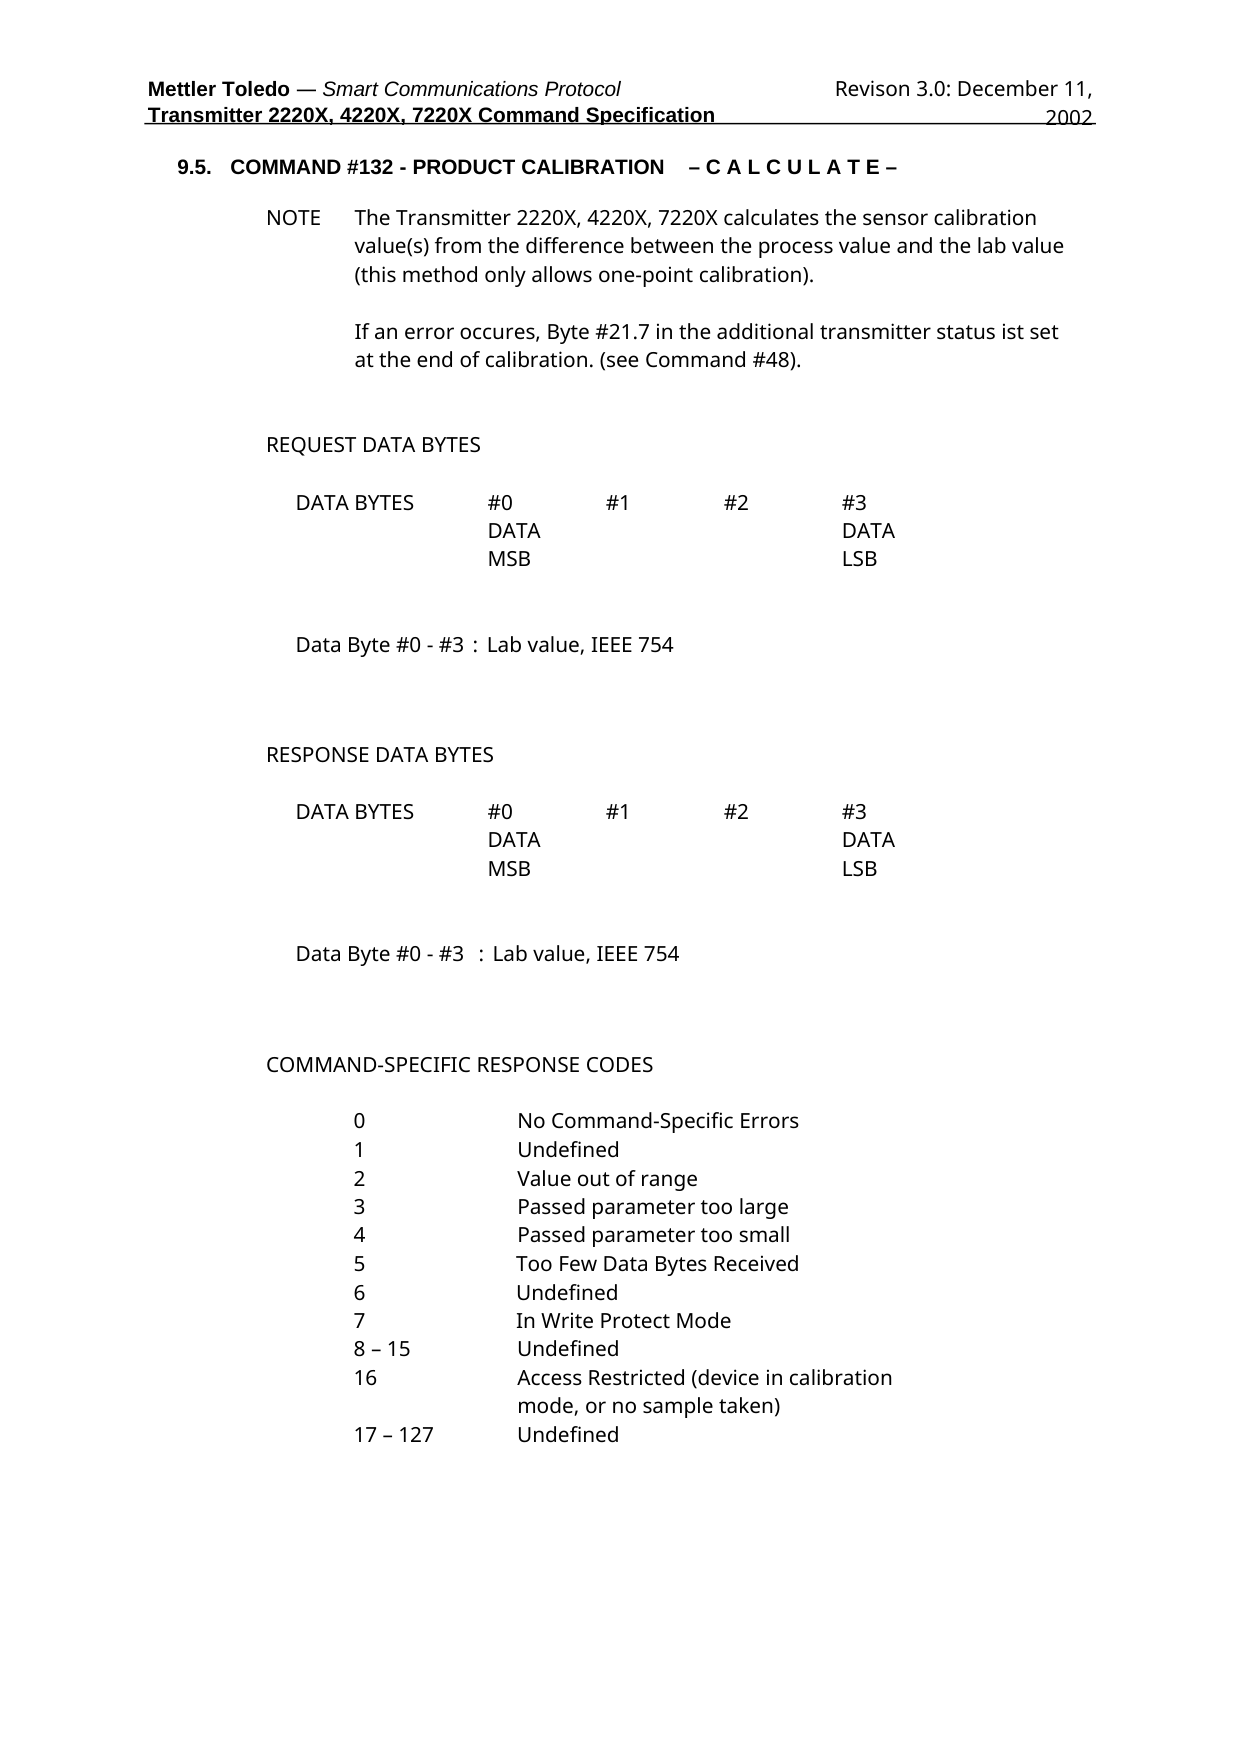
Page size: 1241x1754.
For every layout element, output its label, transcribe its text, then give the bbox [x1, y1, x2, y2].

list Value out of range [353, 1164, 1115, 1192]
text If an error occures, Byte #21.7 in the additional transmitter status ist set at the end of calibration. (see Command #48). [354, 317, 1073, 374]
text COMMAND-SPECIFIC RESPONSE CODES [266, 1050, 1115, 1078]
text MSB LSB [487, 544, 1115, 573]
text MSB LSB [487, 854, 1115, 883]
list – 127 Undefined [353, 1420, 1115, 1448]
text DATA BYTES #0 #1 #2 #3 [295, 797, 1115, 826]
list Passed parameter too large [353, 1192, 1115, 1221]
list In Write Protect Mode [353, 1306, 1115, 1334]
text Data Byte #0 - #3 : Lab value, IEEE 754 [295, 630, 1115, 658]
list – 15 Undefined [353, 1334, 1115, 1363]
list No Command-Specific Errors [353, 1107, 1115, 1135]
text RESPONSE DATA BYTES [266, 740, 1115, 769]
list Too Few Data Bytes Received [353, 1249, 1115, 1277]
text DATA BYTES #0 #1 #2 #3 [295, 488, 1115, 516]
text DATA DATA [487, 516, 1115, 544]
list Passed parameter too small [353, 1221, 1115, 1249]
subtitle COMMAND #132 - PRODUCT CALIBRATION – C A L C U L A T E – [177, 155, 1115, 179]
list Undefined [353, 1135, 1115, 1164]
list Access Restricted (device in calibration mode, or no sample taken) [353, 1363, 945, 1420]
text Data Byte #0 - #3 : Lab value, IEEE 754 [295, 939, 1115, 968]
text REQUEST DATA BYTES [266, 431, 1115, 459]
list Undefined [353, 1278, 1115, 1306]
text DATA DATA [487, 826, 1115, 854]
text NOTE The Transmitter 2220X, 4220X, 7220X calculates the sensor calibration value(s) from the difference between the process value and the lab value (this method only allows one-point calibration). [266, 203, 1073, 288]
